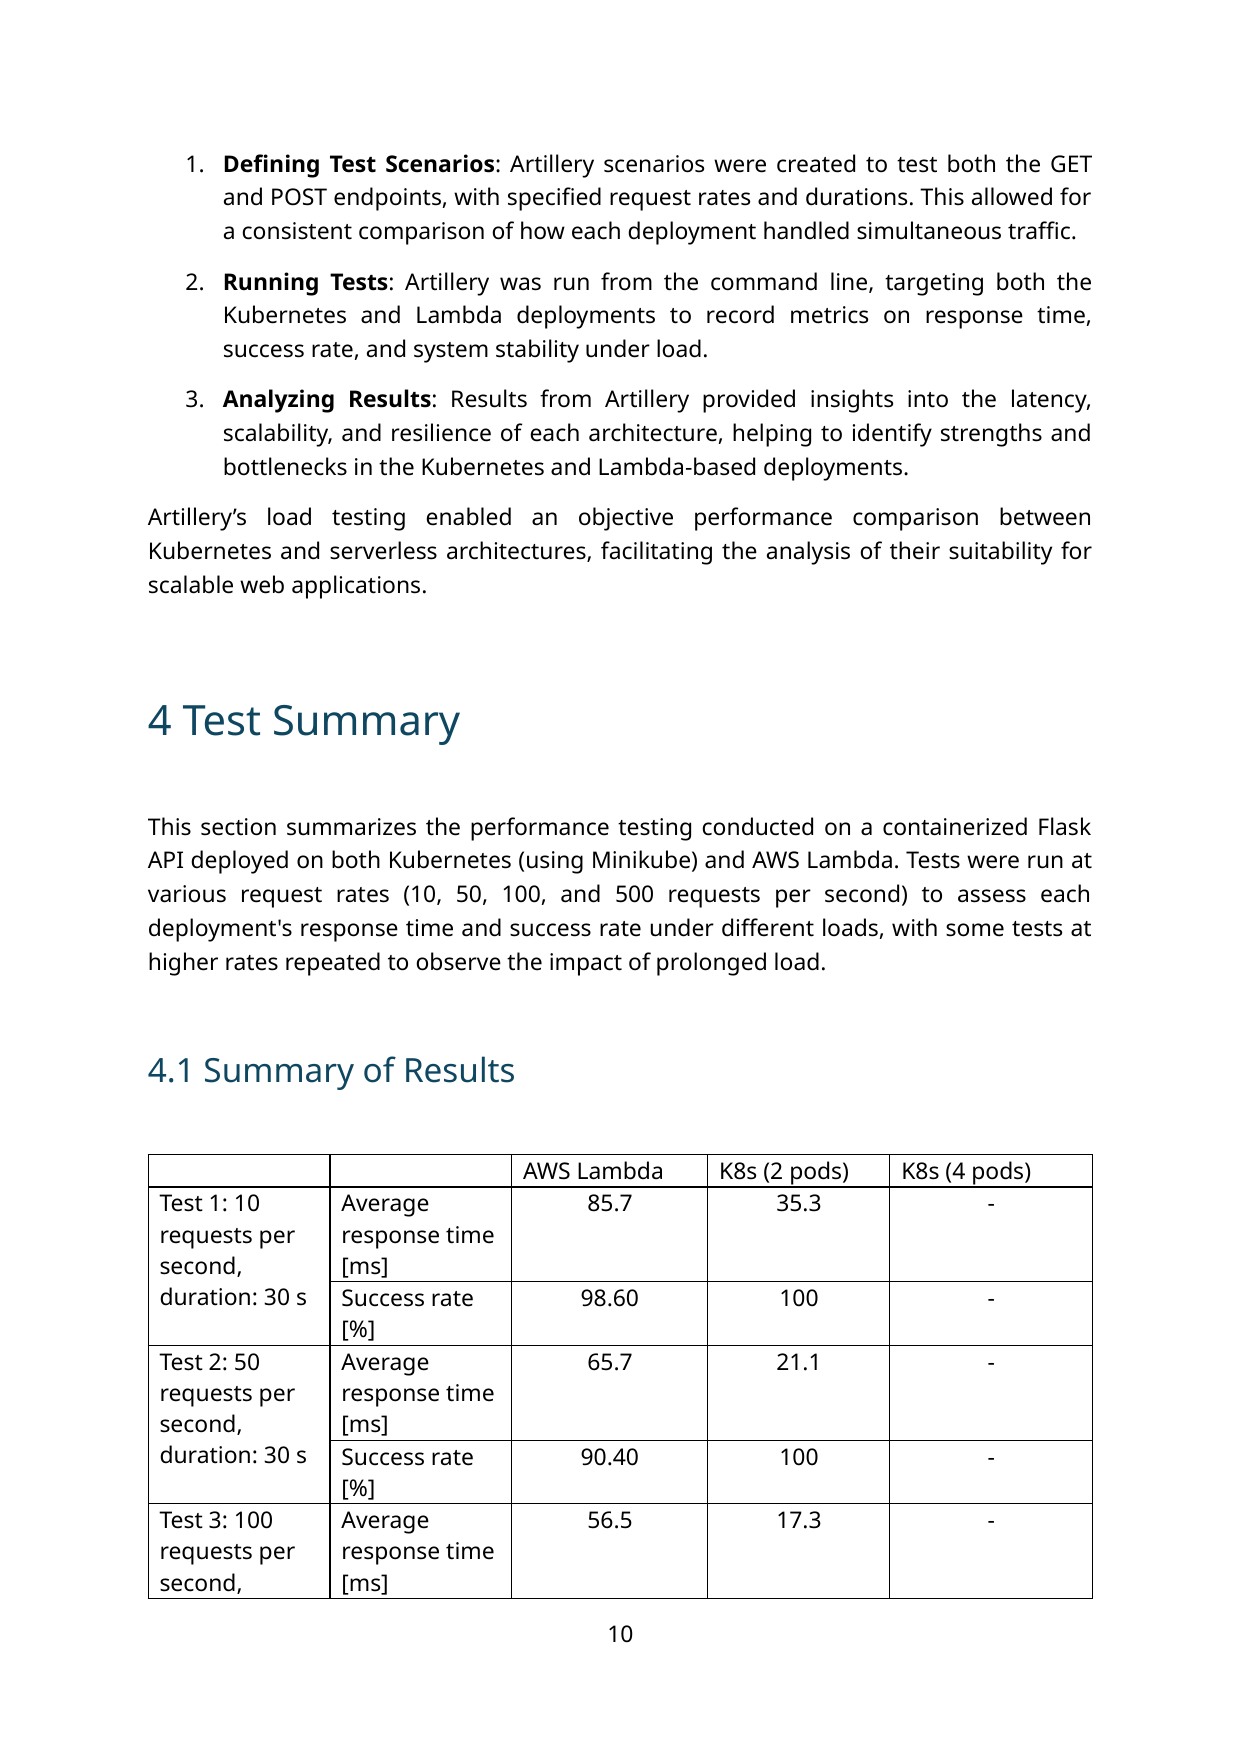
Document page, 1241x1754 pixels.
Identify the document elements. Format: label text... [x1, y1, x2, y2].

list Defining Test Scenarios: Artillery scenarios were created to test both the GET and POST endpoints, with specified request rates and durations. This allowed for a consistent comparison of how each deployment handled simultaneous traffic. [185, 148, 1093, 246]
table_header AWS Lambda [512, 1155, 707, 1186]
table_cell Average response time [ms] [331, 1346, 511, 1439]
table_cell Average response time [ms] [331, 1504, 511, 1598]
table_cell 35.3 [708, 1188, 889, 1281]
subtitle 4 Test Summary [148, 691, 1093, 747]
table_cell - [890, 1441, 1092, 1503]
table_cell Success rate [%] [331, 1282, 511, 1345]
table_cell - [890, 1504, 1092, 1598]
subtitle 4.1 Summary of Results [148, 1046, 1093, 1092]
table_cell 98.60 [512, 1282, 707, 1345]
table_cell 17.3 [708, 1504, 889, 1598]
table_cell 90.40 [512, 1441, 707, 1503]
table_cell 56.5 [512, 1504, 707, 1598]
text This section summarizes the performance testing conducted on a containerized Flask API deployed on both Kubernetes (using Minikube) and AWS Lambda. Tests were run at various request rates (10, 50, 100, and 500 requests per second) to assess each deployment's response time and success rate under different loads, with some tests at higher rates repeated to observe the impact of prolonged load. [148, 811, 1093, 977]
list Analyzing Results: Results from Artillery provided insights into the latency, scalability, and resilience of each architecture, helping to identify strengths and bottlenecks in the Kubernetes and Lambda-based deployments. [185, 383, 1093, 482]
table_cell - [890, 1282, 1092, 1345]
table_header [149, 1155, 329, 1186]
table_cell 85.7 [512, 1188, 707, 1281]
table_cell - [890, 1346, 1092, 1439]
table_header K8s (2 pods) [708, 1155, 889, 1186]
list Running Tests: Artillery was run from the command line, targeting both the Kubernetes and Lambda deployments to record metrics on response time, success rate, and system stability under load. [185, 266, 1093, 364]
table_cell Success rate [%] [331, 1441, 511, 1503]
table_cell 21.1 [708, 1346, 889, 1439]
table_cell 100 [708, 1441, 889, 1503]
table_cell Test 2: 50 requests per second, duration: 30 s [149, 1346, 329, 1503]
table_header K8s (4 pods) [890, 1155, 1092, 1186]
text Artillery’s load testing enabled an objective performance comparison between Kubernetes and serverless architectures, facilitating the analysis of their suitability for scalable web applications. [148, 501, 1093, 600]
table_header [331, 1155, 511, 1186]
table_cell - [890, 1188, 1092, 1281]
table_cell Average response time [ms] [331, 1188, 511, 1281]
table_cell Test 1: 10 requests per second, duration: 30 s [149, 1188, 329, 1345]
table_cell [149, 1504, 329, 1598]
table_cell 100 [708, 1282, 889, 1345]
table_cell 65.7 [512, 1346, 707, 1439]
